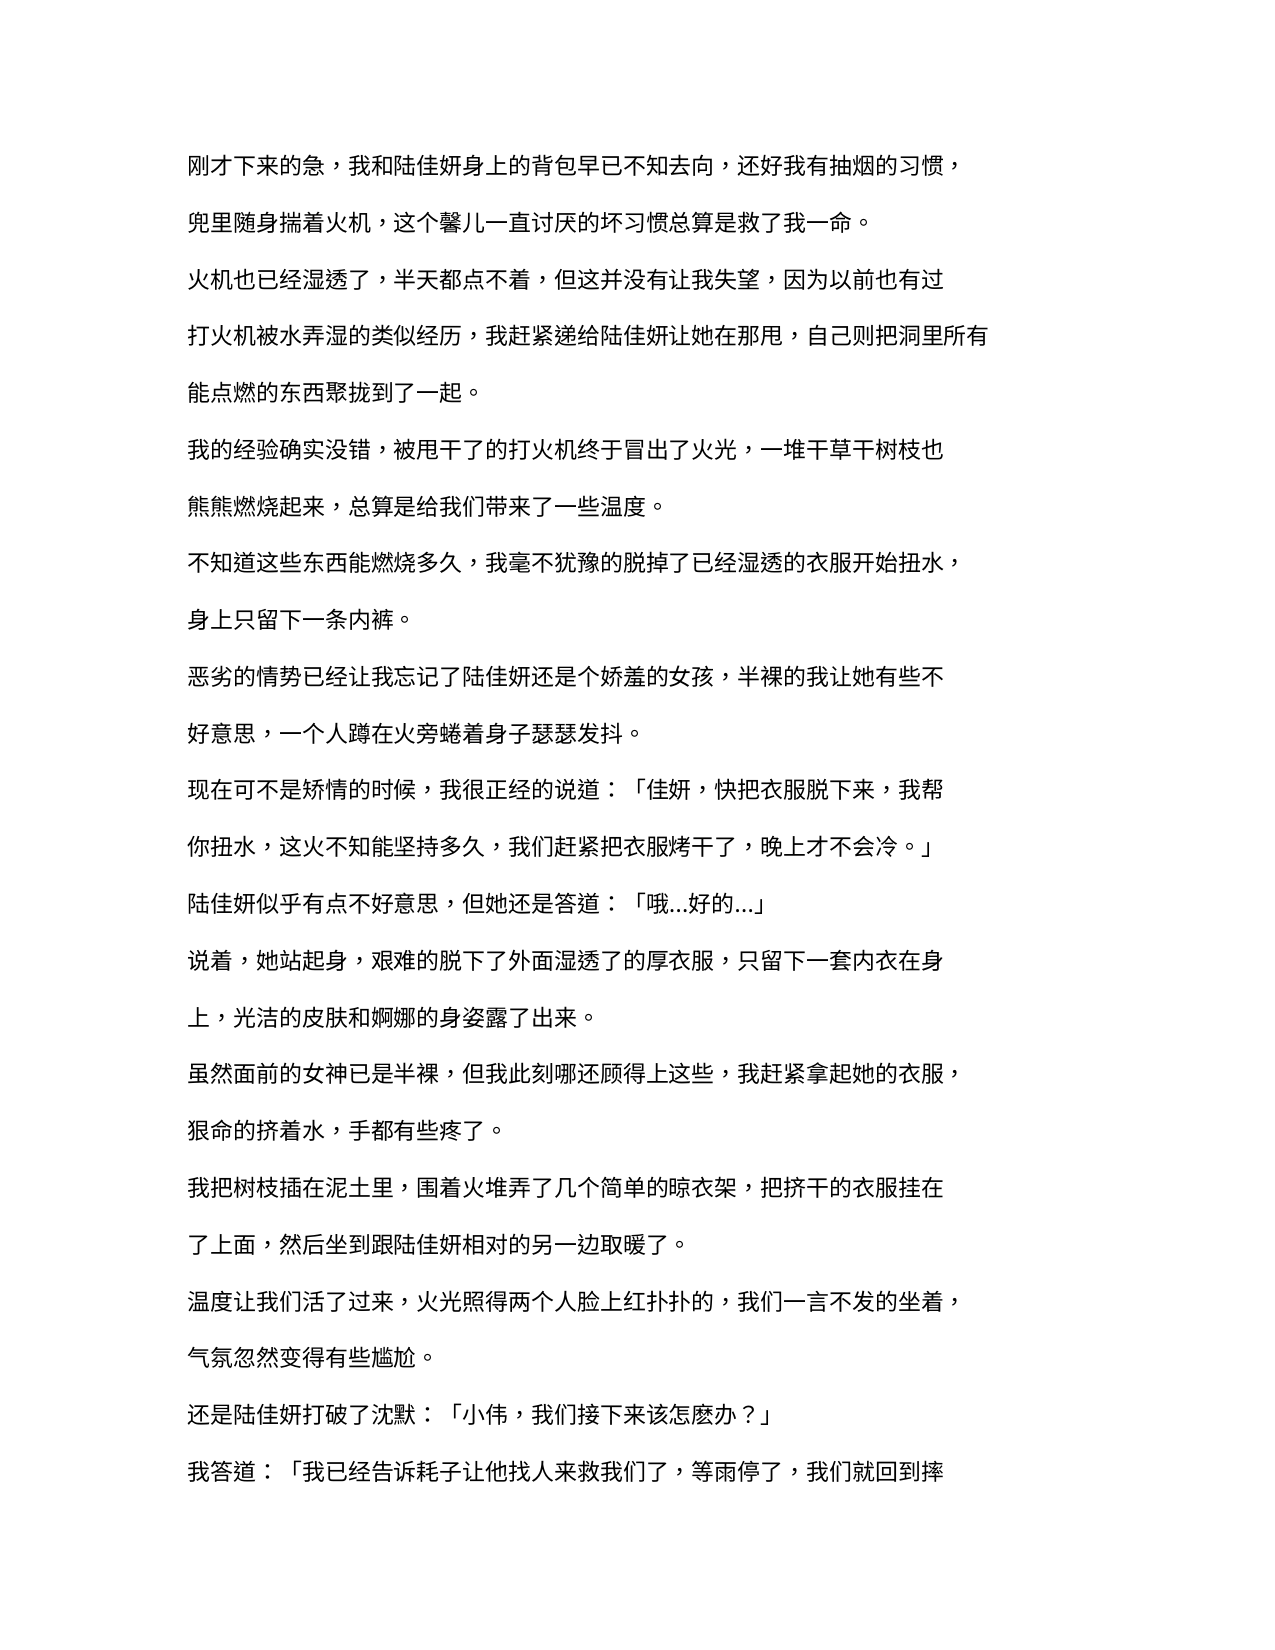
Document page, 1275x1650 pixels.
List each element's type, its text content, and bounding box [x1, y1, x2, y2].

text 你扭水，这火不知能坚持多久，我们赶紧把衣服烤干了，晚上才不会冷。」 [187, 831, 1087, 862]
text 我把树枝插在泥土里，围着火堆弄了几个简单的晾衣架，把挤干的衣服挂在 [187, 1172, 1087, 1203]
text 恶劣的情势已经让我忘记了陆佳妍还是个娇羞的女孩，半裸的我让她有些不 [187, 661, 1087, 692]
text 能点燃的东西聚拢到了一起。 [187, 377, 1087, 408]
text 温度让我们活了过来，火光照得两个人脸上红扑扑的，我们一言不发的坐着， [187, 1285, 1087, 1317]
text 虽然面前的女神已是半裸，但我此刻哪还顾得上这些，我赶紧拿起她的衣服， [187, 1058, 1087, 1089]
text 陆佳妍似乎有点不好意思，但她还是答道：「哦…好的…」 [187, 888, 1087, 919]
text 熊熊燃烧起来，总算是给我们带来了一些温度。 [187, 491, 1087, 522]
text 不知道这些东西能燃烧多久，我毫不犹豫的脱掉了已经湿透的衣服开始扭水， [187, 547, 1087, 579]
text 我的经验确实没错，被甩干了的打火机终于冒出了火光，一堆干草干树枝也 [187, 434, 1087, 465]
text 狠命的挤着水，手都有些疼了。 [187, 1115, 1087, 1146]
text 气氛忽然变得有些尴尬。 [187, 1342, 1087, 1373]
text 上，光洁的皮肤和婀娜的身姿露了出来。 [187, 1002, 1087, 1033]
text 了上面，然后坐到跟陆佳妍相对的另一边取暖了。 [187, 1229, 1087, 1260]
text 还是陆佳妍打破了沈默：「小伟，我们接下来该怎麽办？」 [187, 1399, 1087, 1430]
text 打火机被水弄湿的类似经历，我赶紧递给陆佳妍让她在那甩，自己则把洞里所有 [187, 320, 1087, 352]
text 刚才下来的急，我和陆佳妍身上的背包早已不知去向，还好我有抽烟的习惯， [187, 150, 1087, 181]
text 火机也已经湿透了，半天都点不着，但这并没有让我失望，因为以前也有过 [187, 263, 1087, 295]
text 兜里随身揣着火机，这个馨儿一直讨厌的坏习惯总算是救了我一命。 [187, 207, 1087, 238]
text 好意思，一个人蹲在火旁蜷着身子瑟瑟发抖。 [187, 718, 1087, 749]
text 现在可不是矫情的时候，我很正经的说道：「佳妍，快把衣服脱下来，我帮 [187, 774, 1087, 806]
text 说着，她站起身，艰难的脱下了外面湿透了的厚衣服，只留下一套内衣在身 [187, 945, 1087, 976]
text 我答道：「我已经告诉耗子让他找人来救我们了，等雨停了，我们就回到摔 [187, 1456, 1087, 1487]
text 身上只留下一条内裤。 [187, 604, 1087, 635]
